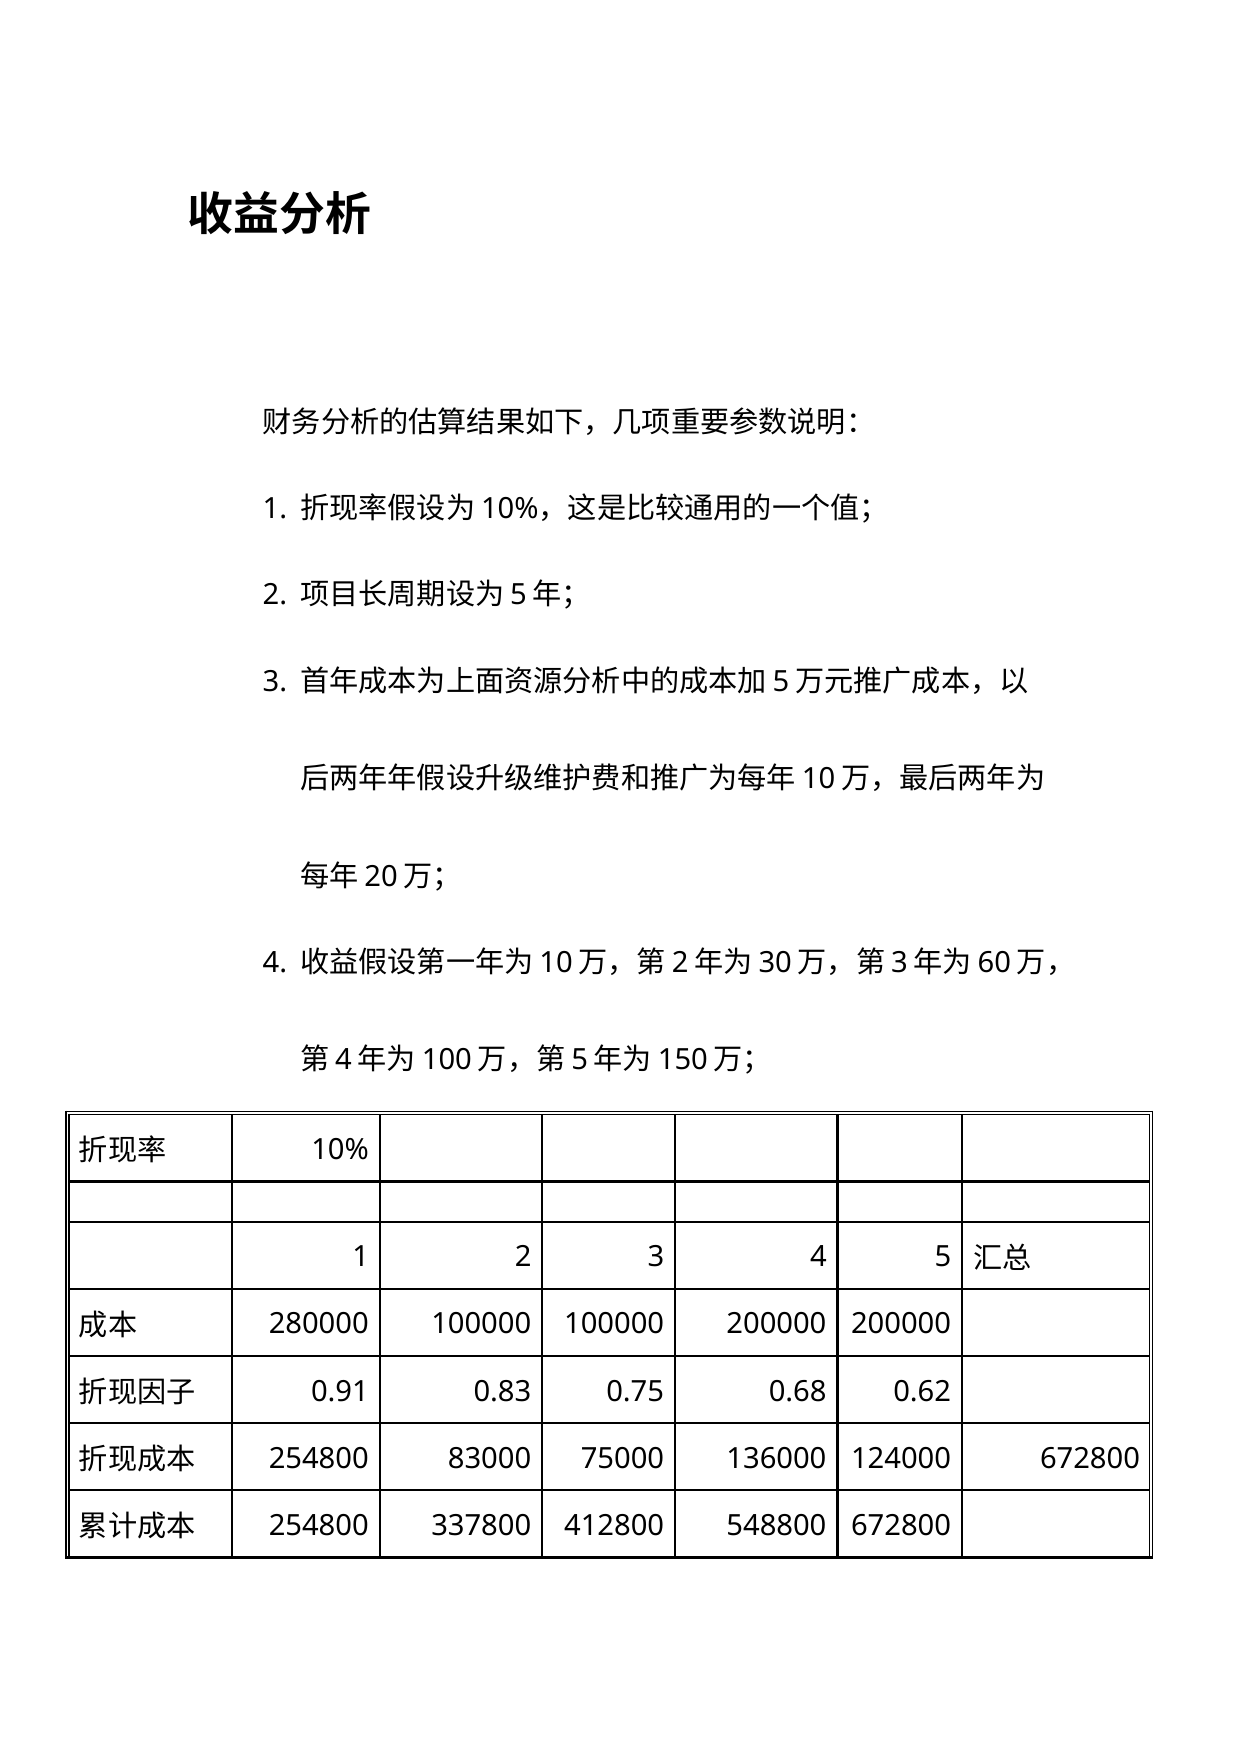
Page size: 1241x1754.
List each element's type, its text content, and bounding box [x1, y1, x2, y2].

table_cell 累计成本 [70, 1491, 231, 1556]
table_cell 0.83 [381, 1357, 541, 1422]
table_header [839, 1115, 961, 1180]
table_cell [963, 1357, 1149, 1422]
table_cell 200000 [676, 1290, 836, 1355]
table_cell 4 [676, 1223, 836, 1288]
table_cell 1 [233, 1223, 379, 1288]
table_cell 280000 [233, 1290, 379, 1355]
table_cell 100000 [381, 1290, 541, 1355]
table_cell 672800 [839, 1491, 961, 1556]
table_cell 5 [839, 1223, 961, 1288]
table_cell 0.62 [839, 1357, 961, 1422]
table_cell 0.75 [543, 1357, 674, 1422]
text 财务分析的估算结果如下，几项重要参数说明： [262, 387, 1053, 452]
table_cell 254800 [233, 1424, 379, 1489]
table_cell 折现成本 [70, 1424, 231, 1489]
table_header [963, 1115, 1149, 1180]
table_cell [70, 1183, 231, 1221]
table_cell 200000 [839, 1290, 961, 1355]
table_header 10% [233, 1115, 379, 1180]
table_cell 折现因子 [70, 1357, 231, 1422]
list 收益假设第一年为10万，第2年为30万，第3年为60万，第4年为100万，第5年为150万； [262, 927, 1053, 1089]
table_cell [233, 1183, 379, 1221]
table_cell 337800 [381, 1491, 541, 1556]
table_cell 548800 [676, 1491, 836, 1556]
table_cell [70, 1223, 231, 1288]
table_header [543, 1115, 674, 1180]
table_cell 0.91 [233, 1357, 379, 1422]
table_cell 2 [381, 1223, 541, 1288]
table_cell [963, 1491, 1149, 1556]
table_cell 0.68 [676, 1357, 836, 1422]
table_cell 成本 [70, 1290, 231, 1355]
table_cell 100000 [543, 1290, 674, 1355]
table_cell 136000 [676, 1424, 836, 1489]
table_header [381, 1115, 541, 1180]
table_cell [839, 1183, 961, 1221]
table_cell [676, 1183, 836, 1221]
subtitle 收益分析 [187, 162, 1053, 259]
list 项目长周期设为5年； [262, 560, 1053, 625]
table_cell 3 [543, 1223, 674, 1288]
table_cell 412800 [543, 1491, 674, 1556]
table_cell 124000 [839, 1424, 961, 1489]
table_cell 672800 [963, 1424, 1149, 1489]
list 折现率假设为10%，这是比较通用的一个值； [262, 473, 1053, 538]
table_cell 83000 [381, 1424, 541, 1489]
table_cell [963, 1183, 1149, 1221]
table_cell [543, 1183, 674, 1221]
table_cell 254800 [233, 1491, 379, 1556]
table_header 折现率 [70, 1115, 231, 1180]
table_cell 汇总 [963, 1223, 1149, 1288]
list 首年成本为上面资源分析中的成本加5万元推广成本，以后两年年假设升级维护费和推广为每年10万，最后两年为每年20万； [262, 646, 1053, 906]
table_header [676, 1115, 836, 1180]
table_cell [963, 1290, 1149, 1355]
table_cell [381, 1183, 541, 1221]
table_cell 75000 [543, 1424, 674, 1489]
